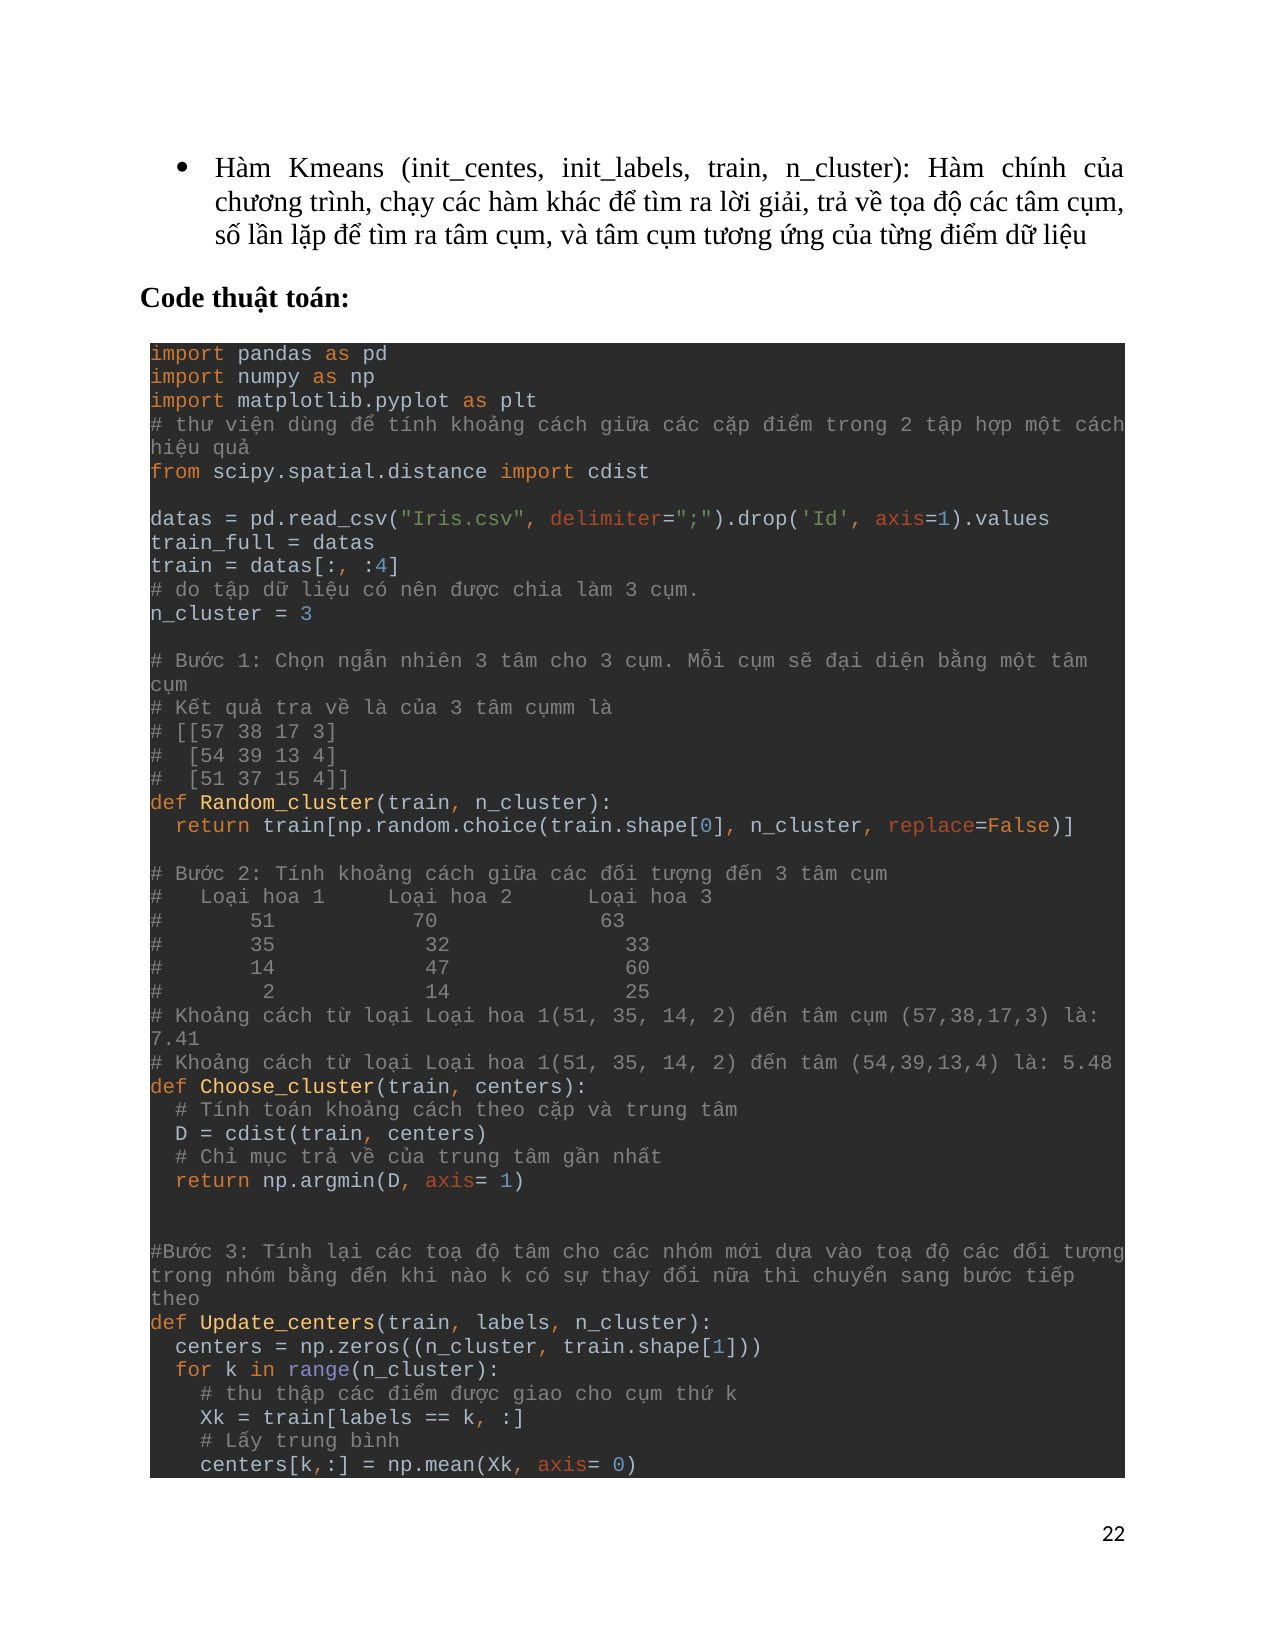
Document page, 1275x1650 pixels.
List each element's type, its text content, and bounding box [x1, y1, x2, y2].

text Code thuật toán: [139, 280, 1125, 313]
list Hàm Kmeans (init_centes, init_labels, train, n_cluster): Hàm chính của chương trình, chạy các hàm khác để tìm ra lời giải, trả về tọa độ các tâm cụm, số lần lặp để tìm ra tâm cụm, và tâm cụm tương ứng của từng điểm dữ liệu [177, 150, 1125, 251]
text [150, 343, 1125, 1478]
